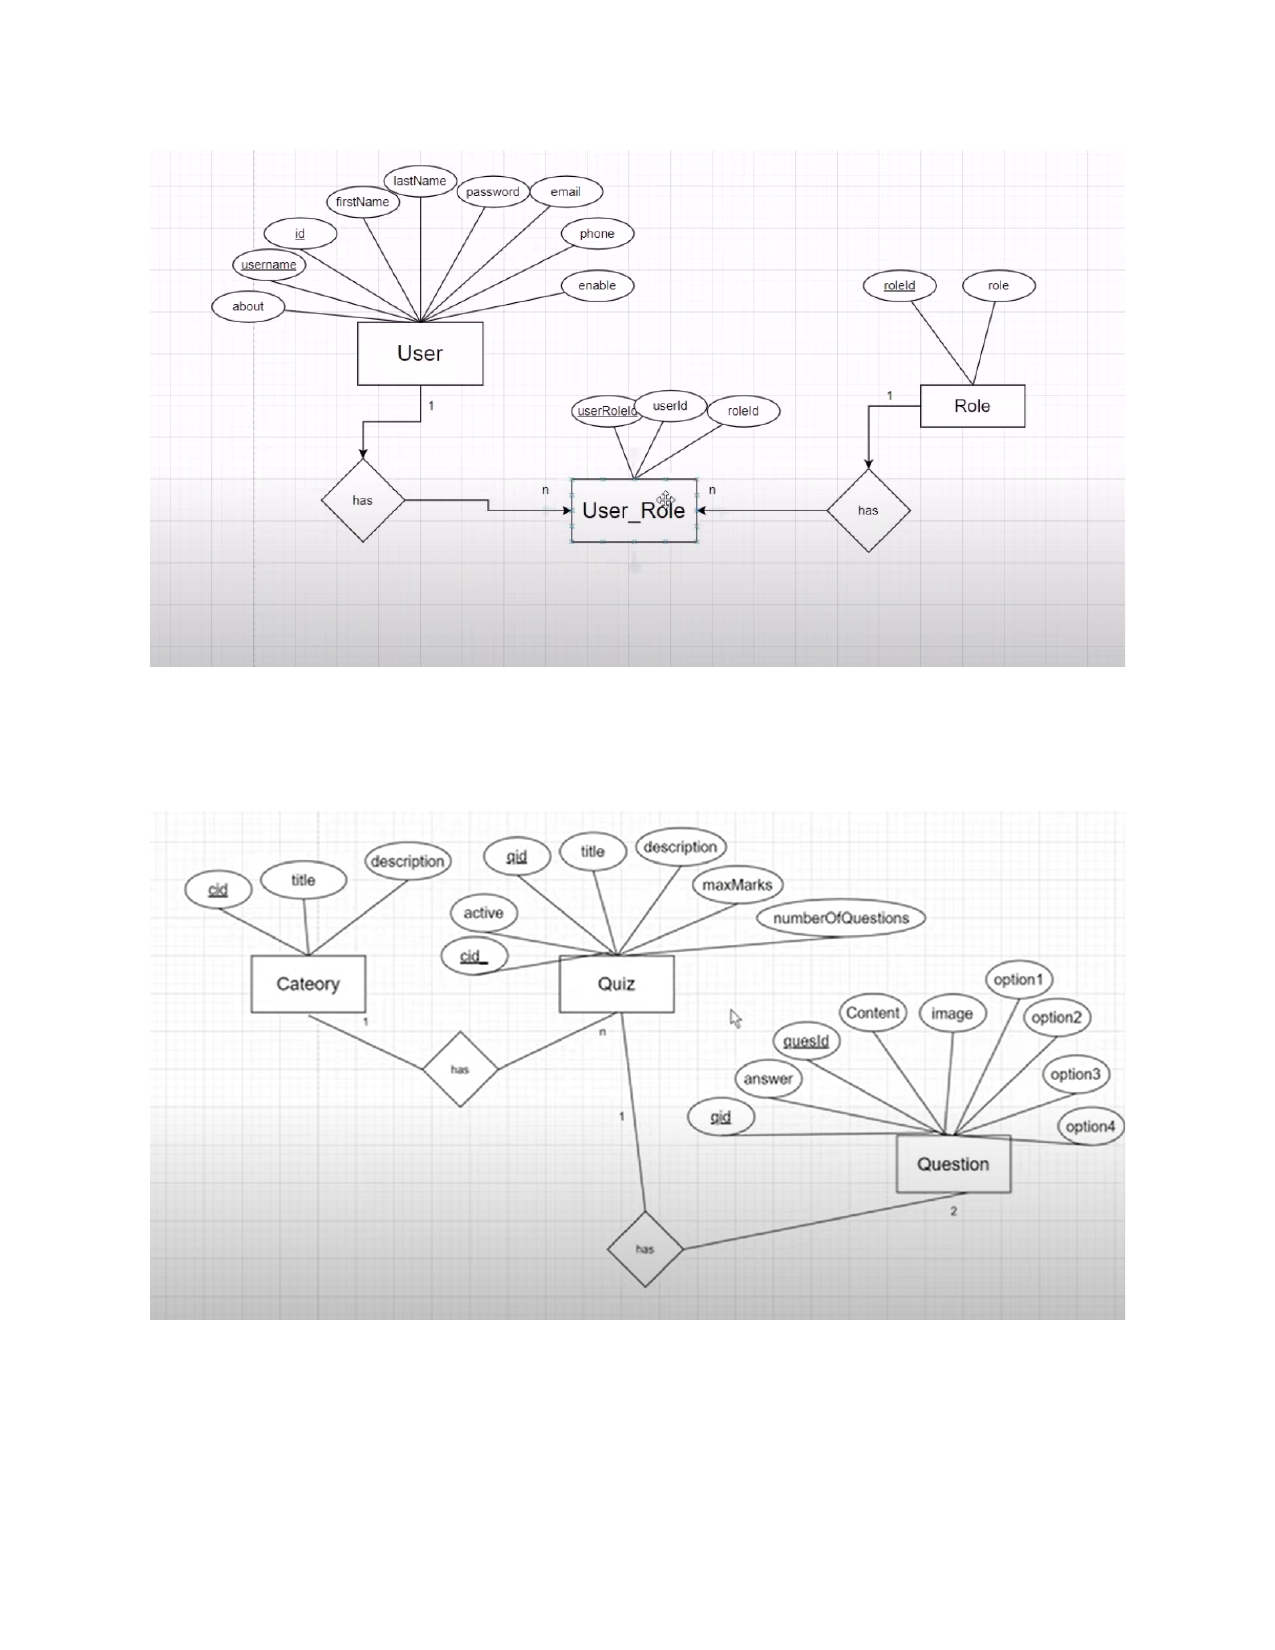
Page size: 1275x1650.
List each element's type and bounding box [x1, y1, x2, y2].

picture [150, 150, 1125, 667]
picture [150, 811, 1125, 1320]
